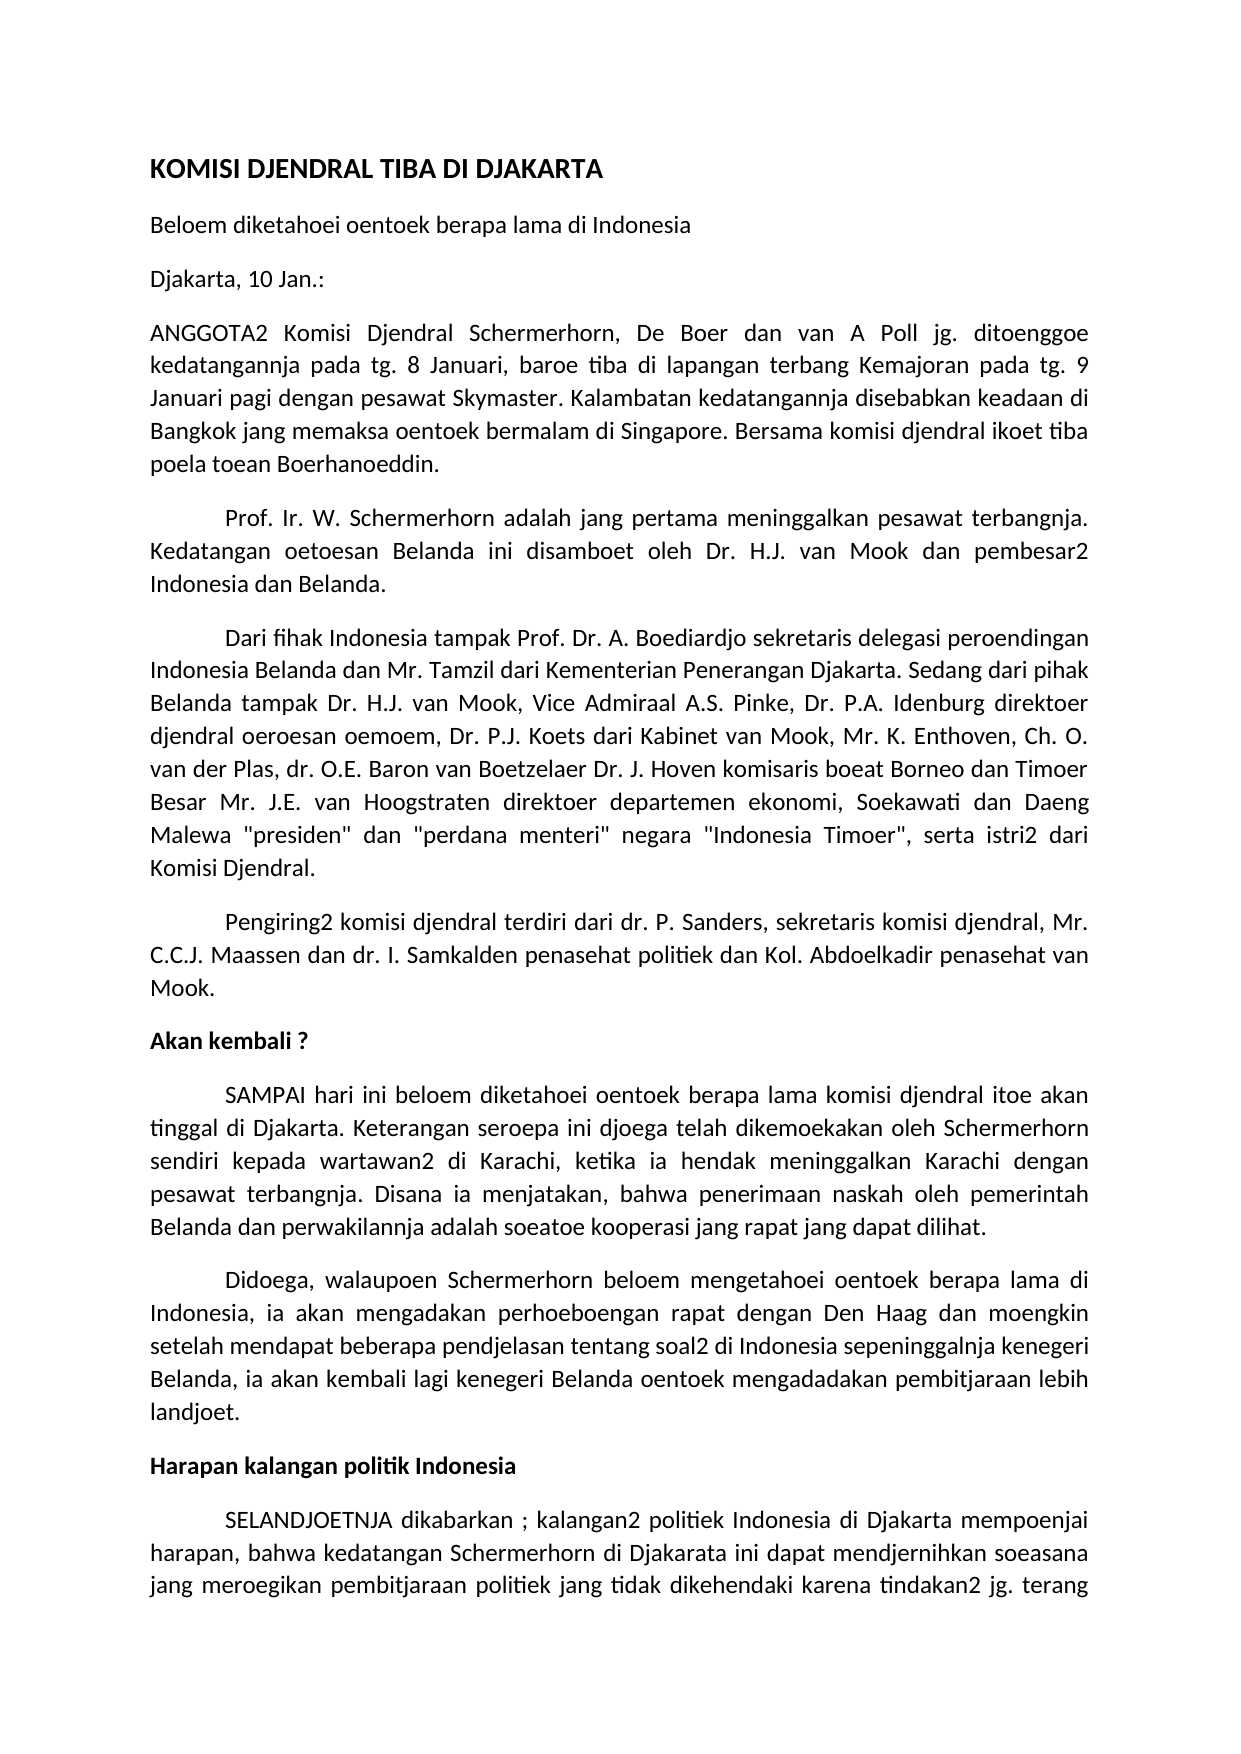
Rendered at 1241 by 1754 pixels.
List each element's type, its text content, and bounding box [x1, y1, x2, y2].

text Prof. Ir. W. Schermerhorn adalah jang pertama meninggalkan pesawat terbangnja. Kedatangan oetoesan Belanda ini disamboet oleh Dr. H.J. van Mook dan pembesar2 Indonesia dan Belanda. [150, 502, 1090, 598]
text Djakarta, 10 Jan.: [150, 263, 1090, 293]
text Pengiring2 komisi djendral terdiri dari dr. P. Sanders, sekretaris komisi djendral, Mr. C.C.J. Maassen dan dr. I. Samkalden penasehat politiek dan Kol. Abdoelkadir penasehat van Mook. [150, 906, 1090, 1002]
text Didoega, walaupoen Schermerhorn beloem mengetahoei oentoek berapa lama di Indonesia, ia akan mengadakan perhoeboengan rapat dengan Den Haag dan moengkin setelah mendapat beberapa pendjelasan tentang soal2 di Indonesia sepeninggalnja kenegeri Belanda, ia akan kembali lagi kenegeri Belanda oentoek mengadadakan pembitjaraan lebih landjoet. [150, 1265, 1090, 1427]
text ANGGOTA2 Komisi Djendral Schermerhorn, De Boer dan van A Poll jg. ditoenggoe kedatangannja pada tg. 8 Januari, baroe tiba di lapangan terbang Kemajoran pada tg. 9 Januari pagi dengan pesawat Skymaster. Kalambatan kedatangannja disebabkan keadaan di Bangkok jang memaksa oentoek bermalam di Singapore. Bersama komisi djendral ikoet tiba poela toean Boerhanoeddin. [150, 317, 1090, 479]
text SAMPAI hari ini beloem diketahoei oentoek berapa lama komisi djendral itoe akan tinggal di Djakarta. Keterangan seroepa ini djoega telah dikemoekakan oleh Schermerhorn sendiri kepada wartawan2 di Karachi, ketika ia hendak meninggalkan Karachi dengan pesawat terbangnja. Disana ia menjatakan, bahwa penerimaan naskah oleh pemerintah Belanda dan perwakilannja adalah soeatoe kooperasi jang rapat jang dapat dilihat. [150, 1079, 1090, 1241]
text Akan kembali ? [150, 1026, 1090, 1056]
text Beloem diketahoei oentoek berapa lama di Indonesia [150, 209, 1090, 240]
text Harapan kalangan politik Indonesia [150, 1450, 1090, 1481]
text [150, 1504, 1090, 1600]
text KOMISI DJENDRAL TIBA DI DJAKARTA [150, 150, 1090, 186]
text Dari fihak Indonesia tampak Prof. Dr. A. Boediardjo sekretaris delegasi peroendingan Indonesia Belanda dan Mr. Tamzil dari Kementerian Penerangan Djakarta. Sedang dari pihak Belanda tampak Dr. H.J. van Mook, Vice Admiraal A.S. Pinke, Dr. P.A. Idenburg direktoer djendral oeroesan oemoem, Dr. P.J. Koets dari Kabinet van Mook, Mr. K. Enthoven, Ch. O. van der Plas, dr. O.E. Baron van Boetzelaer Dr. J. Hoven komisaris boeat Borneo dan Timoer Besar Mr. J.E. van Hoogstraten direktoer departemen ekonomi, Soekawati dan Daeng Malewa "presiden" dan "perdana menteri" negara "Indonesia Timoer", serta istri2 dari Komisi Djendral. [150, 622, 1090, 883]
